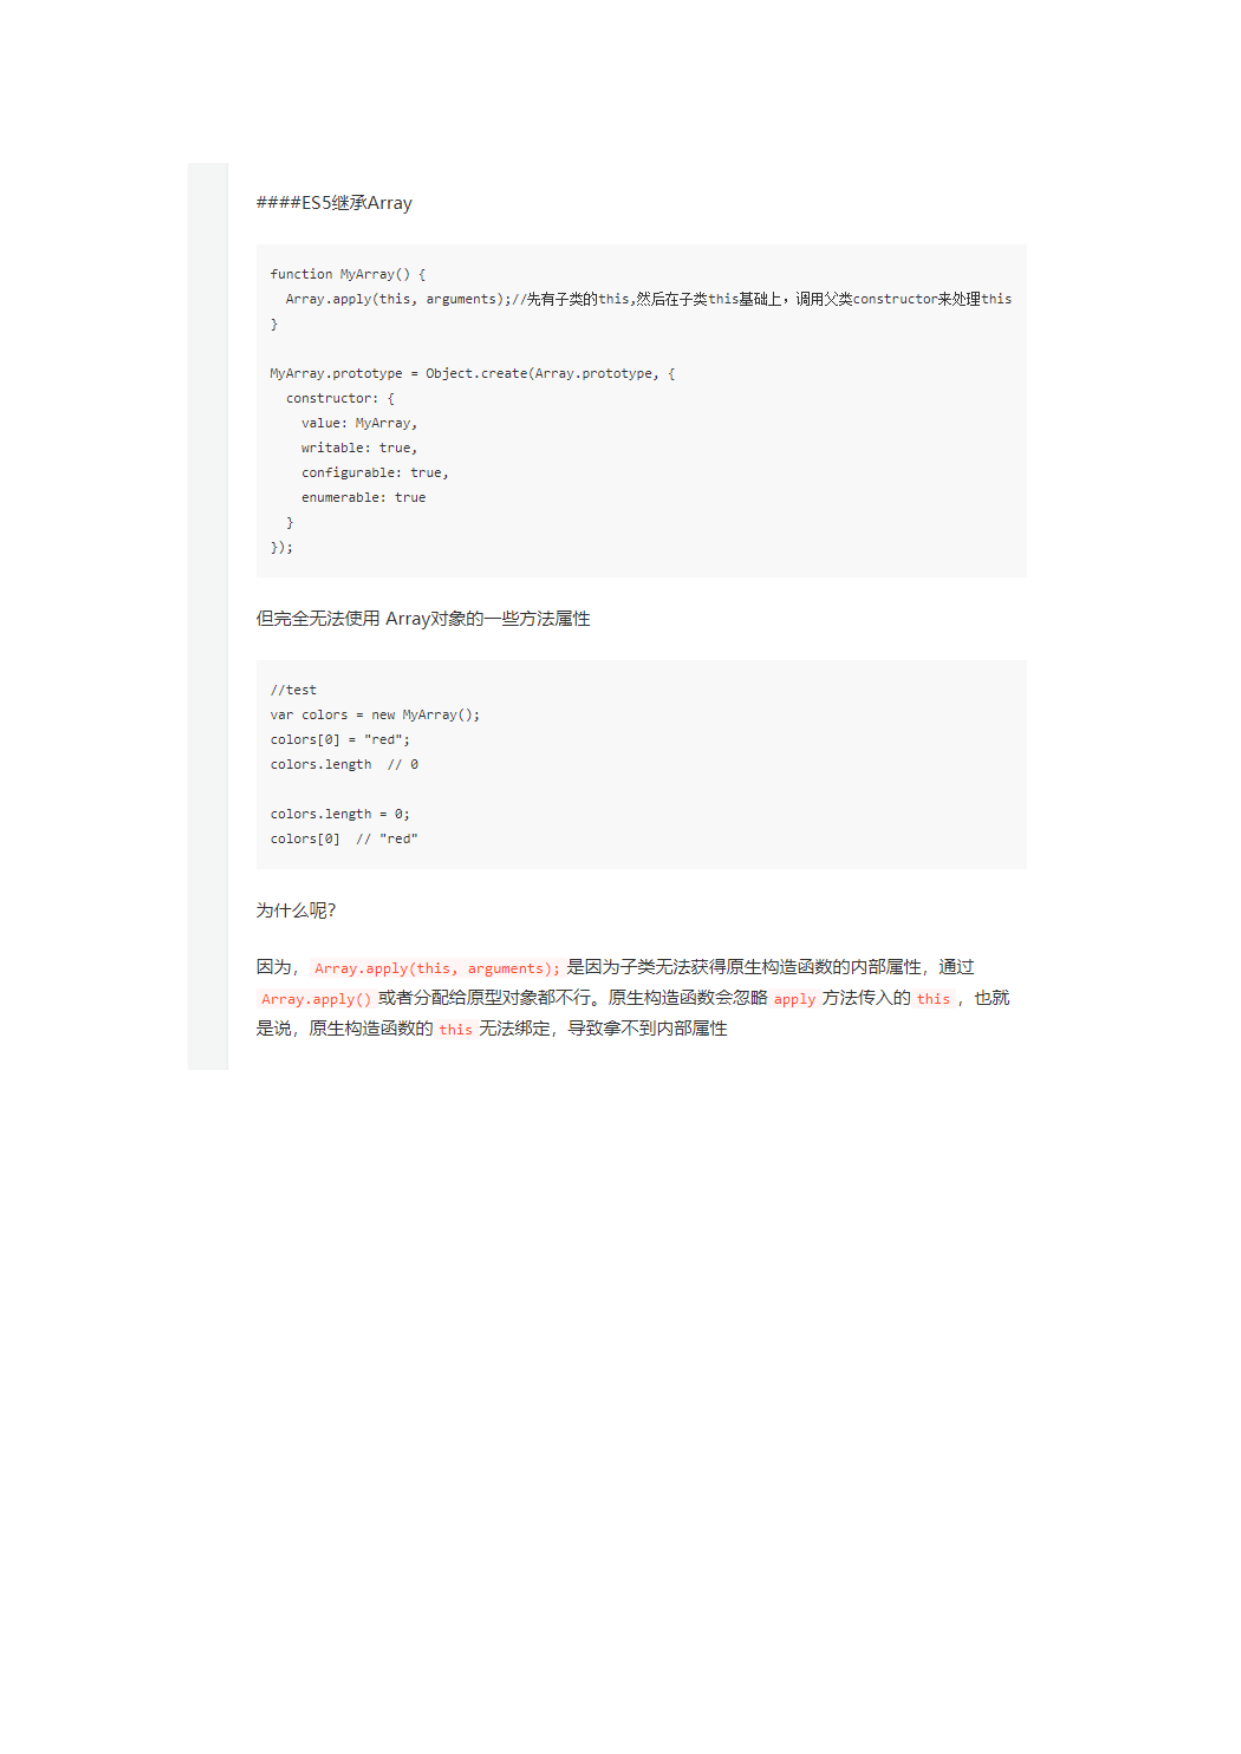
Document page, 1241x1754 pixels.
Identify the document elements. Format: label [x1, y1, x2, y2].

picture [187, 163, 1053, 1070]
